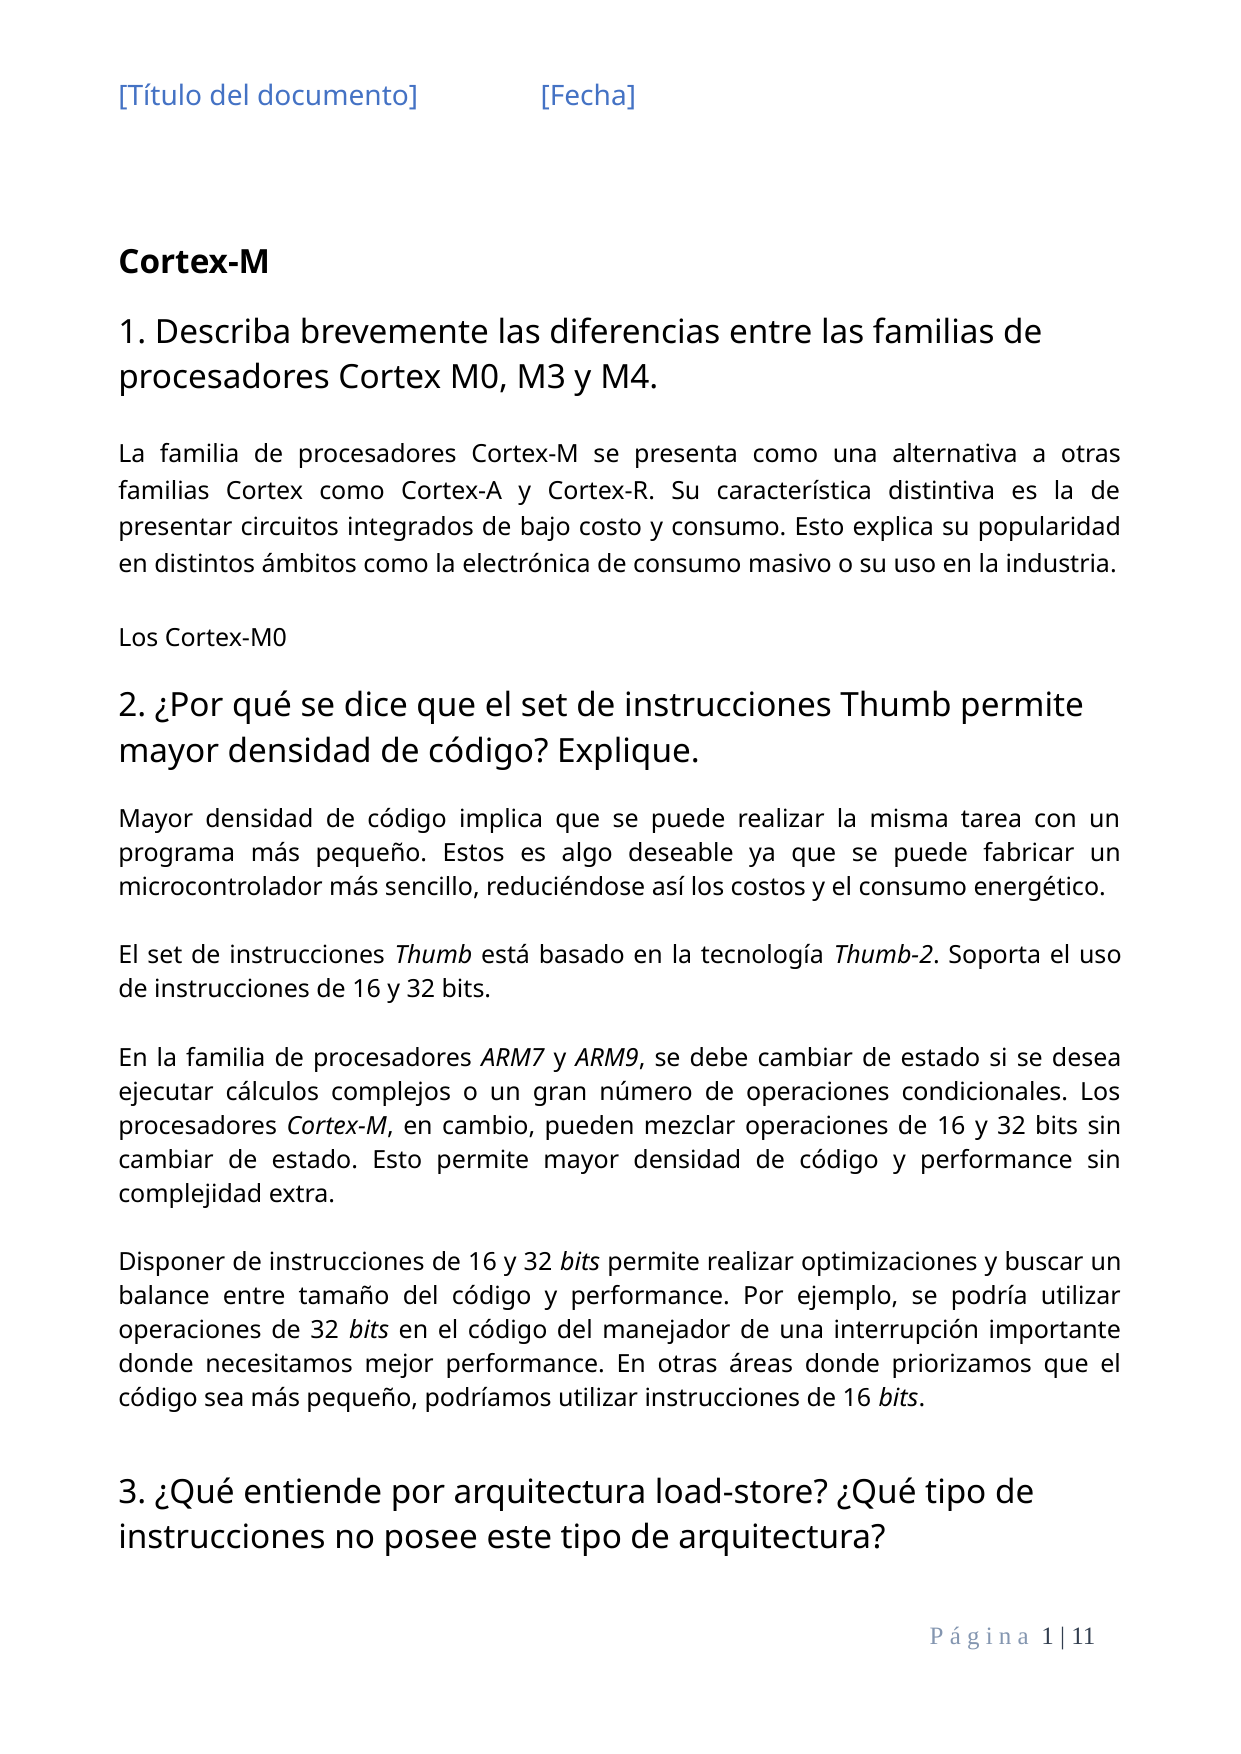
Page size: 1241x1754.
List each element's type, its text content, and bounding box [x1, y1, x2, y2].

text El set de instrucciones Thumb está basado en la tecnología Thumb-2. Soporta el uso de instrucciones de 16 y 32 bits. [118, 937, 1122, 1005]
text 3. ¿Qué entiende por arquitectura load-store? ¿Qué tipo de instrucciones no posee este tipo de arquitectura? [118, 1468, 1122, 1558]
text Mayor densidad de código implica que se puede realizar la misma tarea con un programa más pequeño. Estos es algo deseable ya que se puede fabricar un microcontrolador más sencillo, reduciéndose así los costos y el consumo energético. [118, 801, 1122, 903]
text Cortex-M [118, 237, 1122, 283]
text En la familia de procesadores ARM7 y ARM9, se debe cambiar de estado si se desea ejecutar cálculos complejos o un gran número de operaciones condicionales. Los procesadores Cortex-M, en cambio, pueden mezclar operaciones de 16 y 32 bits sin cambiar de estado. Esto permite mayor densidad de código y performance sin complejidad extra. [118, 1039, 1122, 1209]
text 1. Describa brevemente las diferencias entre las familias de procesadores Cortex M0, M3 y M4. [118, 308, 1122, 399]
text Los Cortex-M0 [118, 619, 1122, 653]
text Disponer de instrucciones de 16 y 32 bits permite realizar optimizaciones y buscar un balance entre tamaño del código y performance. Por ejemplo, se podría utilizar operaciones de 32 bits en el código del manejador de una interrupción importante donde necesitamos mejor performance. En otras áreas donde priorizamos que el código sea más pequeño, podríamos utilizar instrucciones de 16 bits. [118, 1243, 1122, 1414]
text 2. ¿Por qué se dice que el set de instrucciones Thumb permite mayor densidad de código? Explique. [118, 681, 1122, 772]
text La familia de procesadores Cortex-M se presenta como una alternativa a otras familias Cortex como Cortex-A y Cortex-R. Su característica distintiva es la de presentar circuitos integrados de bajo costo y consumo. Esto explica su popularidad en distintos ámbitos como la electrónica de consumo masivo o su uso en la industria. [118, 436, 1122, 580]
